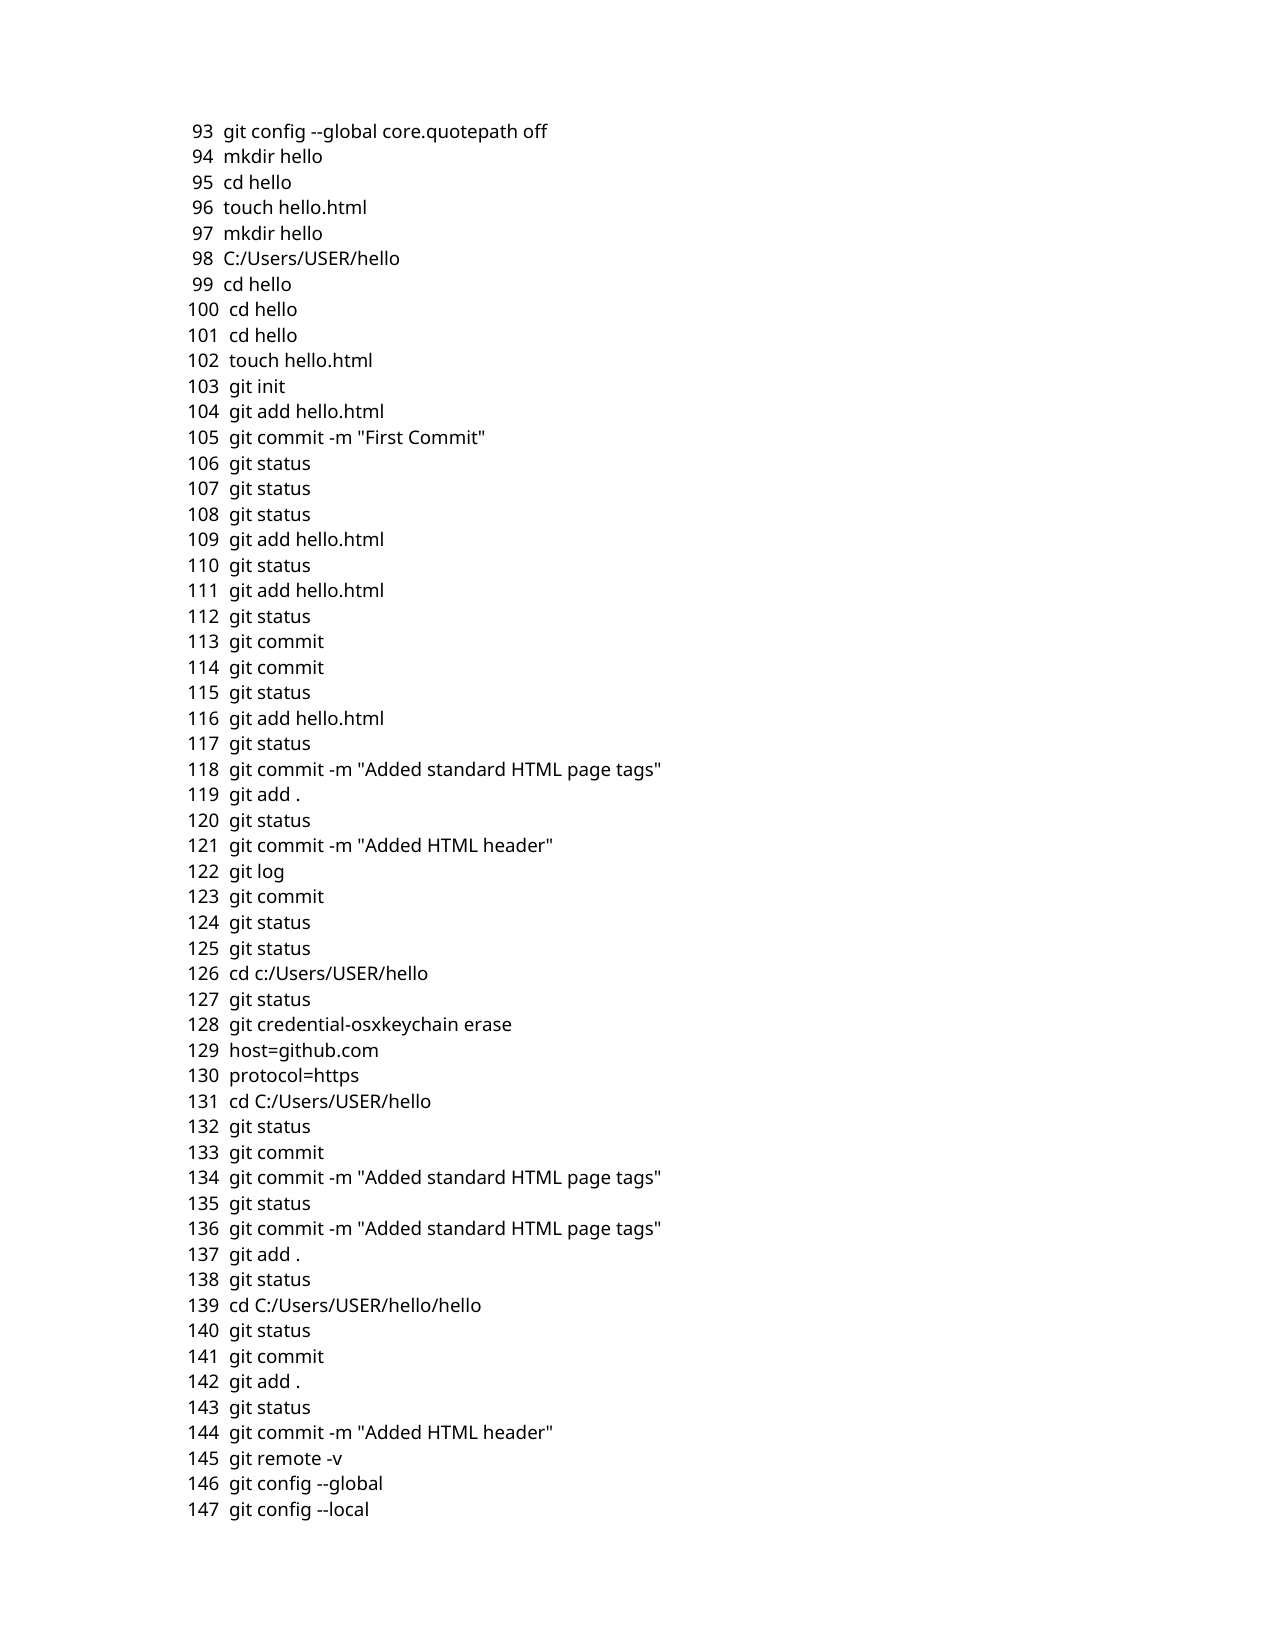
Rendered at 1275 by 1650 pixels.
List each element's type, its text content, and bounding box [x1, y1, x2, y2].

text 116 git add hello.html [177, 705, 1186, 731]
text 110 git status [177, 552, 1186, 577]
text 127 git status [177, 986, 1186, 1011]
text 128 git credential-osxkeychain erase [177, 1011, 1186, 1037]
text 97 mkdir hello [177, 220, 1186, 246]
text 114 git commit [177, 654, 1186, 679]
text 121 git commit -m "Added HTML header" [177, 833, 1186, 858]
text 96 touch hello.html [177, 195, 1186, 220]
text 125 git status [177, 935, 1186, 960]
text 147 git config --local [177, 1496, 1186, 1522]
text 124 git status [177, 909, 1186, 935]
text 138 git status [177, 1267, 1186, 1292]
text 136 git commit -m "Added standard HTML page tags" [177, 1216, 1186, 1241]
text 106 git status [177, 450, 1186, 475]
text 118 git commit -m "Added standard HTML page tags" [177, 756, 1186, 782]
text 98 C:/Users/USER/hello [177, 246, 1186, 271]
text 93 git config --global core.quotepath off [177, 118, 1186, 144]
text 142 git add . [177, 1369, 1186, 1394]
text 133 git commit [177, 1139, 1186, 1164]
text 120 git status [177, 807, 1186, 833]
text 144 git commit -m "Added HTML header" [177, 1420, 1186, 1445]
text 102 touch hello.html [177, 348, 1186, 373]
text 108 git status [177, 501, 1186, 526]
text 135 git status [177, 1190, 1186, 1216]
text 119 git add . [177, 782, 1186, 807]
text 145 git remote -v [177, 1445, 1186, 1471]
text 131 cd C:/Users/USER/hello [177, 1088, 1186, 1113]
text 115 git status [177, 679, 1186, 705]
text 126 cd c:/Users/USER/hello [177, 960, 1186, 986]
text 129 host=github.com [177, 1037, 1186, 1062]
text 105 git commit -m "First Commit" [177, 424, 1186, 450]
text 99 cd hello [177, 271, 1186, 297]
text 109 git add hello.html [177, 526, 1186, 552]
text 141 git commit [177, 1343, 1186, 1369]
text 101 cd hello [177, 322, 1186, 348]
text 132 git status [177, 1113, 1186, 1139]
text 130 protocol=https [177, 1062, 1186, 1088]
text 117 git status [177, 731, 1186, 756]
text 100 cd hello [177, 297, 1186, 322]
text 111 git add hello.html [177, 577, 1186, 603]
text 134 git commit -m "Added standard HTML page tags" [177, 1164, 1186, 1190]
text 143 git status [177, 1394, 1186, 1420]
text 122 git log [177, 858, 1186, 884]
text 95 cd hello [177, 169, 1186, 195]
text 94 mkdir hello [177, 144, 1186, 169]
text 146 git config --global [177, 1471, 1186, 1496]
text 137 git add . [177, 1241, 1186, 1267]
text 140 git status [177, 1318, 1186, 1343]
text 107 git status [177, 475, 1186, 501]
text 139 cd C:/Users/USER/hello/hello [177, 1292, 1186, 1318]
text 103 git init [177, 373, 1186, 399]
text 123 git commit [177, 884, 1186, 909]
text 104 git add hello.html [177, 399, 1186, 424]
text 113 git commit [177, 628, 1186, 654]
text 112 git status [177, 603, 1186, 628]
